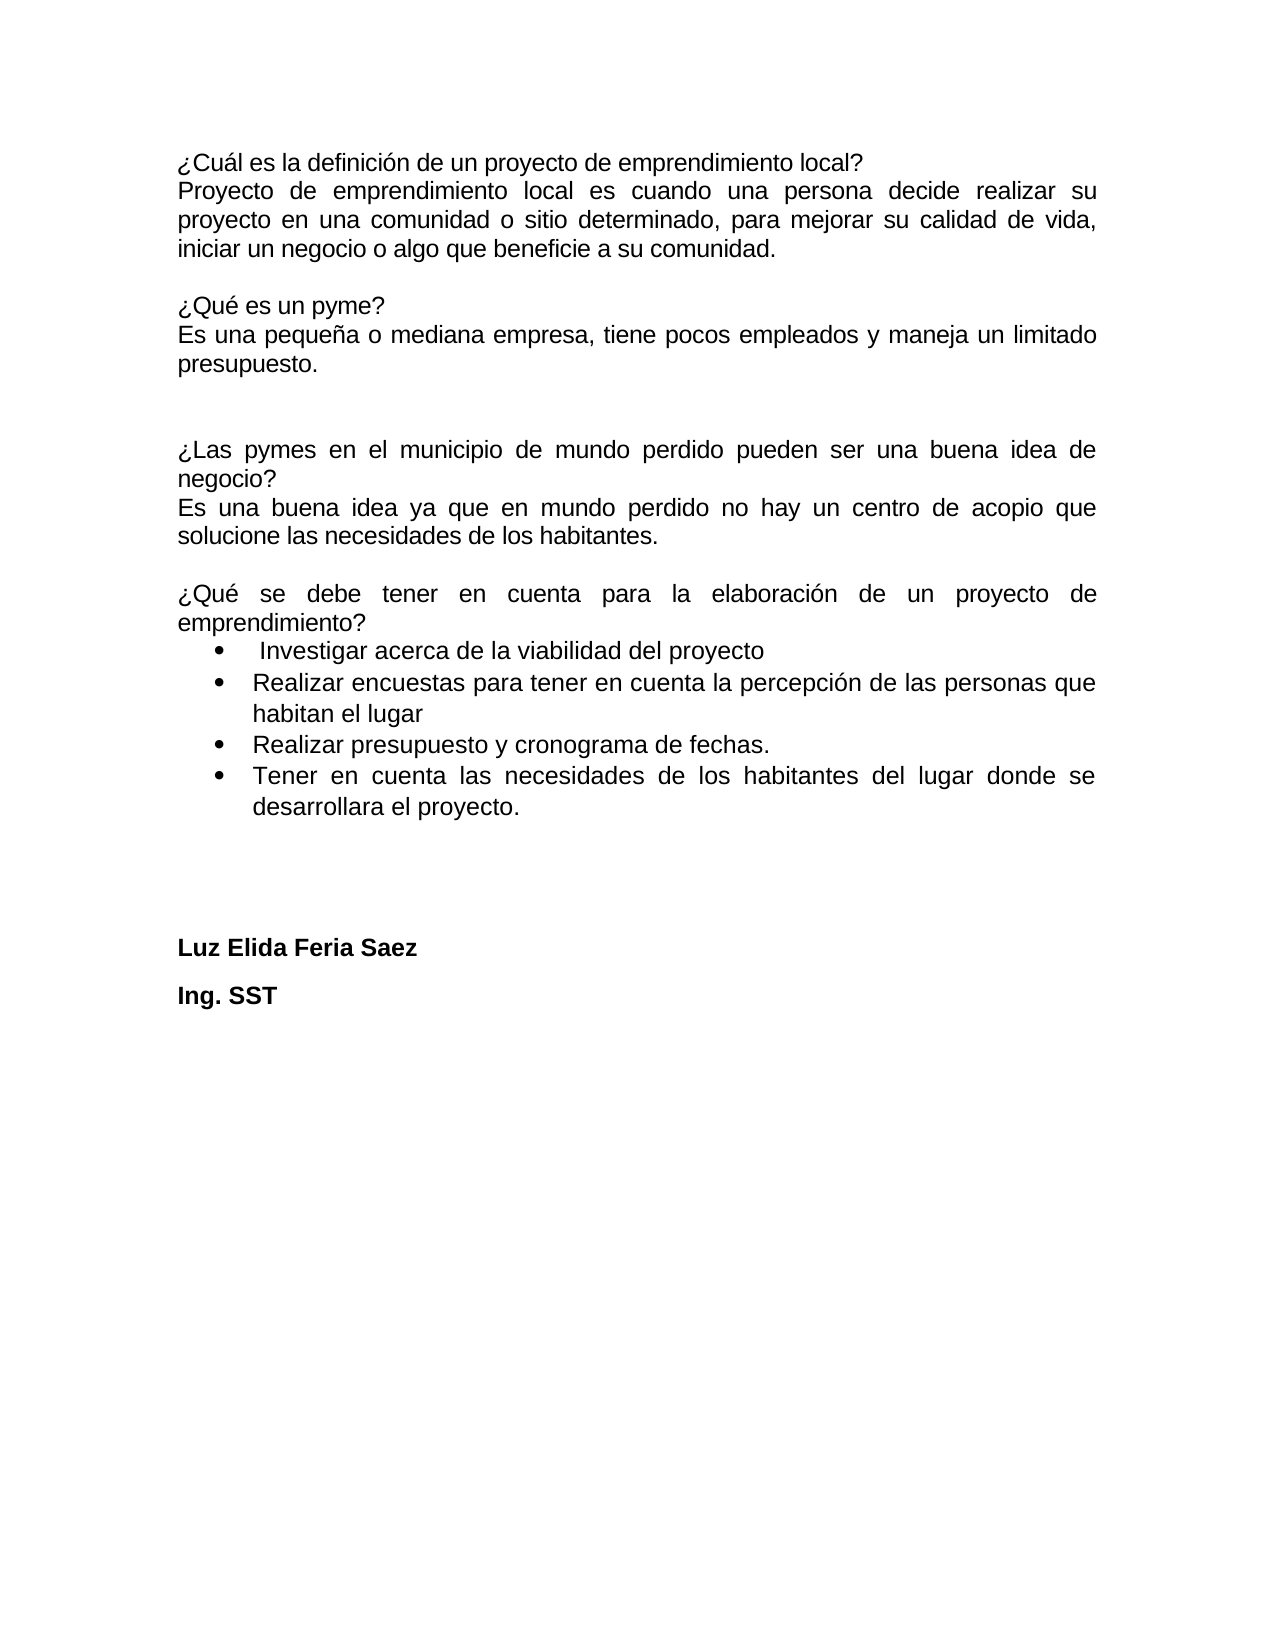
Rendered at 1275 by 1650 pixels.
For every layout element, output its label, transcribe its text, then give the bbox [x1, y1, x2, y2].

text ¿Qué se debe tener en cuenta para la elaboración de un proyecto de emprendimiento? [177, 579, 1098, 636]
list Realizar presupuesto y cronograma de fechas. [215, 730, 1098, 758]
text Proyecto de emprendimiento local es cuando una persona decide realizar su proyecto en una comunidad o sitio determinado, para mejorar su calidad de vida, iniciar un negocio o algo que beneficie a su comunidad. [177, 176, 1098, 263]
list Investigar acerca de la viabilidad del proyecto [215, 636, 1098, 665]
list Realizar encuestas para tener en cuenta la percepción de las personas que habitan el lugar [215, 667, 1098, 727]
text Es una buena idea ya que en mundo perdido no hay un centro de acopio que solucione las necesidades de los habitantes. [177, 493, 1098, 550]
text Es una pequeña o mediana empresa, tiene pocos empleados y maneja un limitado presupuesto. [177, 320, 1098, 378]
text ¿Qué es un pyme? [177, 291, 1098, 320]
list Tener en cuenta las necesidades de los habitantes del lugar donde se desarrollara el proyecto. [215, 761, 1098, 821]
text ¿Las pymes en el municipio de mundo perdido pueden ser una buena idea de negocio? [177, 435, 1098, 493]
text Ing. SST [177, 981, 1098, 1010]
text ¿Cuál es la definición de un proyecto de emprendimiento local? [177, 148, 1098, 176]
text Luz Elida Feria Saez [177, 933, 1098, 962]
